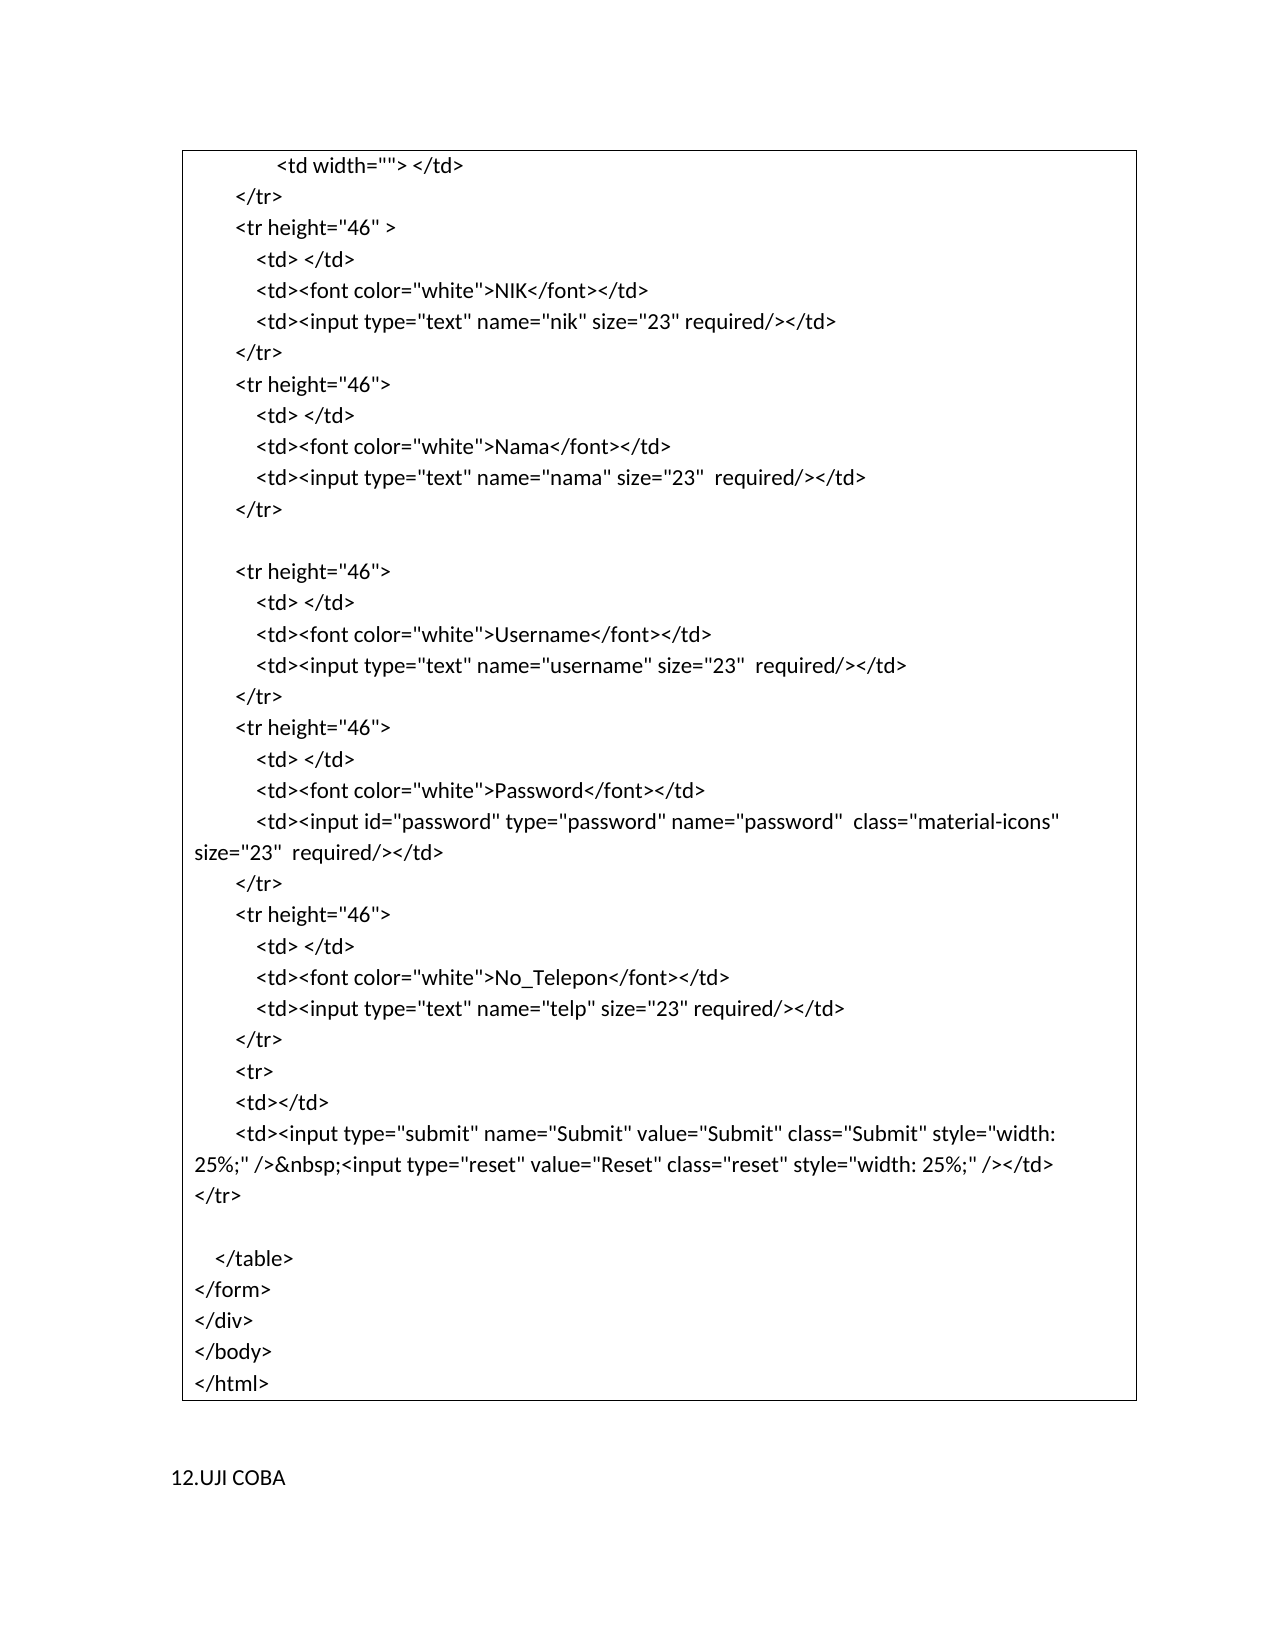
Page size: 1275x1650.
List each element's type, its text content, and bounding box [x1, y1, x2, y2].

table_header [183, 151, 1136, 1400]
text 12.UJI COBA [150, 1463, 306, 1491]
